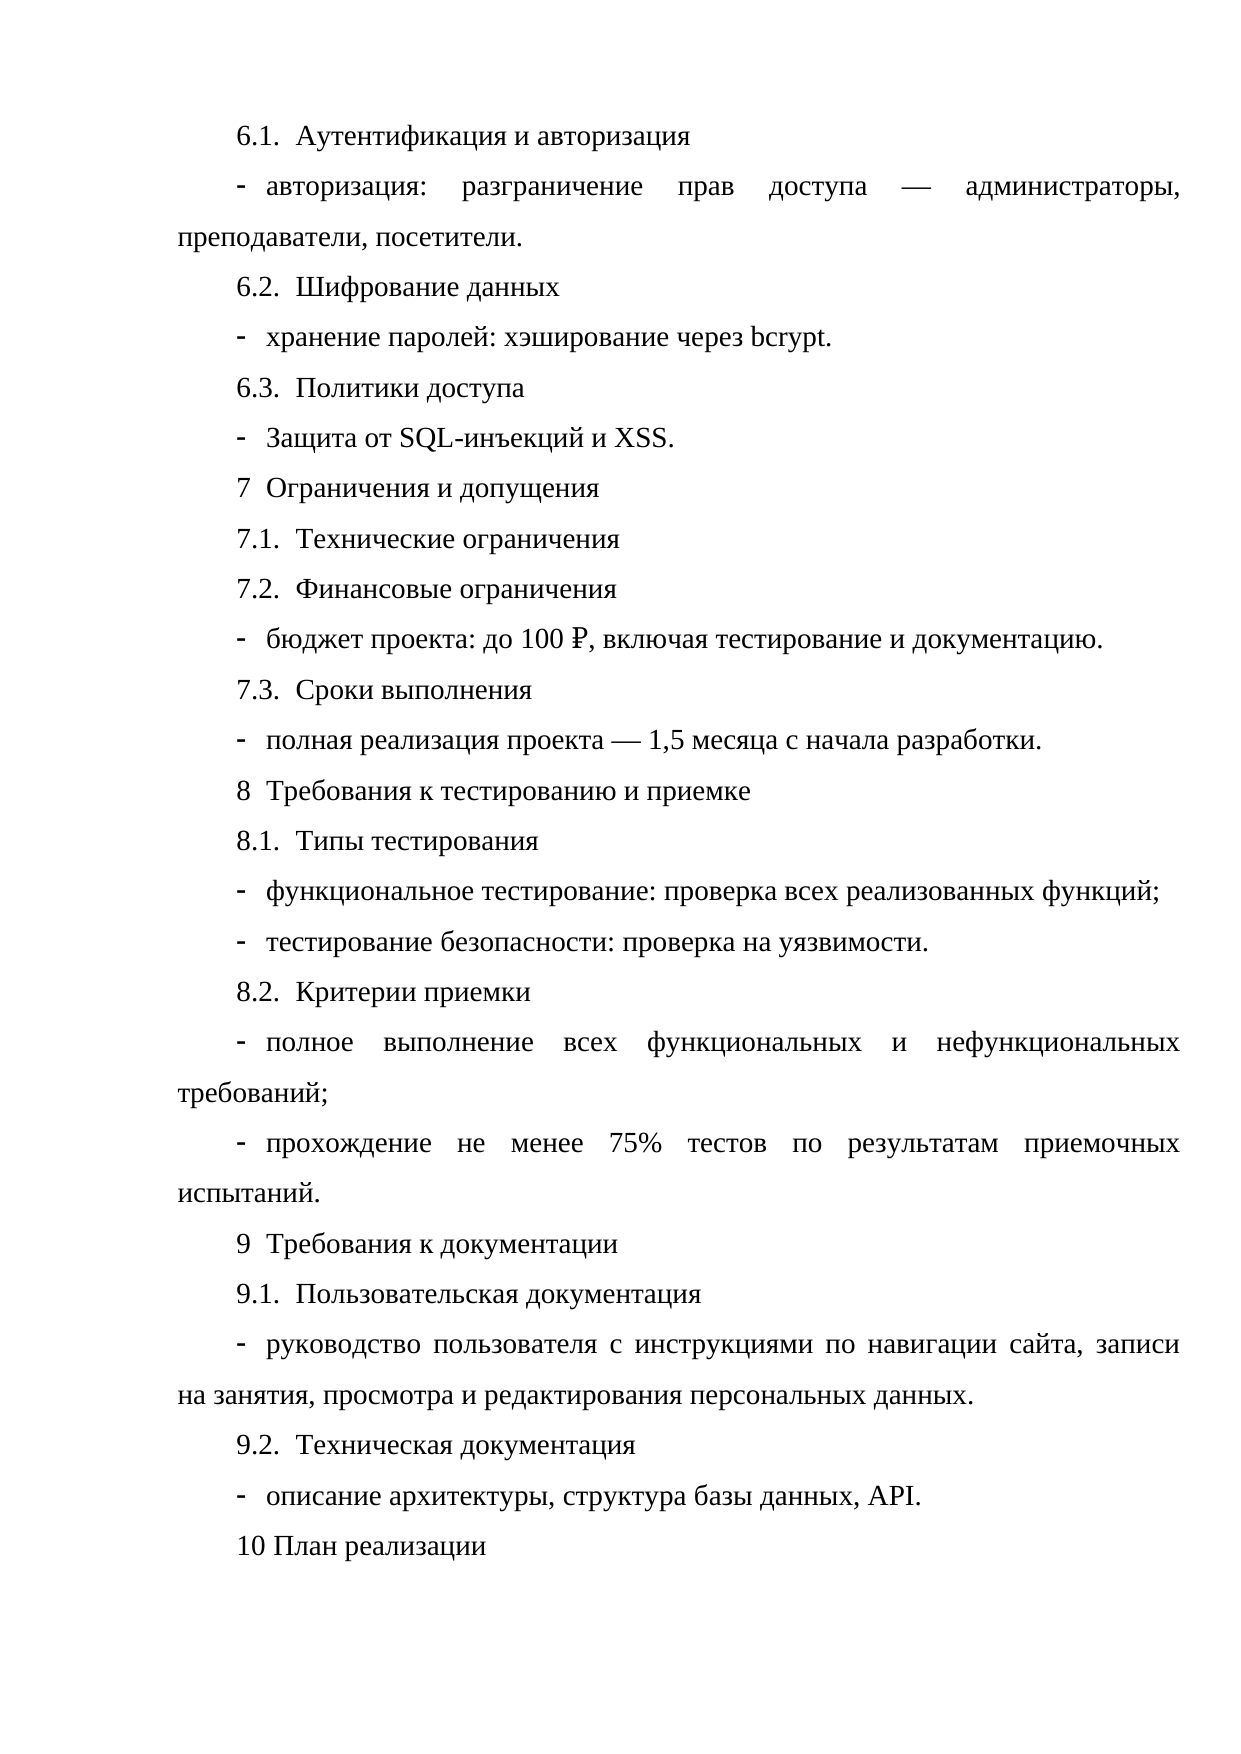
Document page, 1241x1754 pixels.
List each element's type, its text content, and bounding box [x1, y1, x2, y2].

list функциональное тестирование: проверка всех реализованных функций; [177, 873, 1181, 907]
list Критерии приемки [177, 974, 1181, 1008]
list Аутентификация и авторизация [177, 118, 1181, 152]
list тестирование безопасности: проверка на уязвимости. [177, 924, 1181, 957]
list Типы тестирования [177, 823, 1181, 857]
list Ограничения и допущения [177, 471, 1181, 504]
list Защита от SQL-инъекций и XSS. [177, 420, 1181, 454]
list Финансовые ограничения [177, 571, 1181, 605]
list прохождение не менее 75% тестов по результатам приемочных испытаний. [177, 1125, 1181, 1209]
list описание архитектуры, структура базы данных, API. [177, 1478, 1181, 1511]
list полная реализация проекта — 1,5 месяца с начала разработки. [177, 722, 1181, 756]
list Шифрование данных [177, 269, 1181, 303]
list План реализации [177, 1528, 1181, 1562]
list Технические ограничения [177, 521, 1181, 554]
list бюджет проекта: до 100 ₽, включая тестирование и документацию. [177, 622, 1181, 655]
list Требования к тестированию и приемке [177, 773, 1181, 806]
list Требования к документации [177, 1226, 1181, 1259]
list руководство пользователя с инструкциями по навигации сайта, записи на занятия, просмотра и редактирования персональных данных. [177, 1327, 1181, 1411]
list Политики доступа [177, 370, 1181, 403]
list Пользовательская документация [177, 1276, 1181, 1310]
list авторизация: разграничение прав доступа — администраторы, преподаватели, посетители. [177, 168, 1181, 252]
list Сроки выполнения [177, 672, 1181, 706]
list полное выполнение всех функциональных и нефункциональных требований; [177, 1024, 1181, 1108]
list Техническая документация [177, 1427, 1181, 1461]
list хранение паролей: хэширование через bcrypt. [177, 319, 1181, 353]
